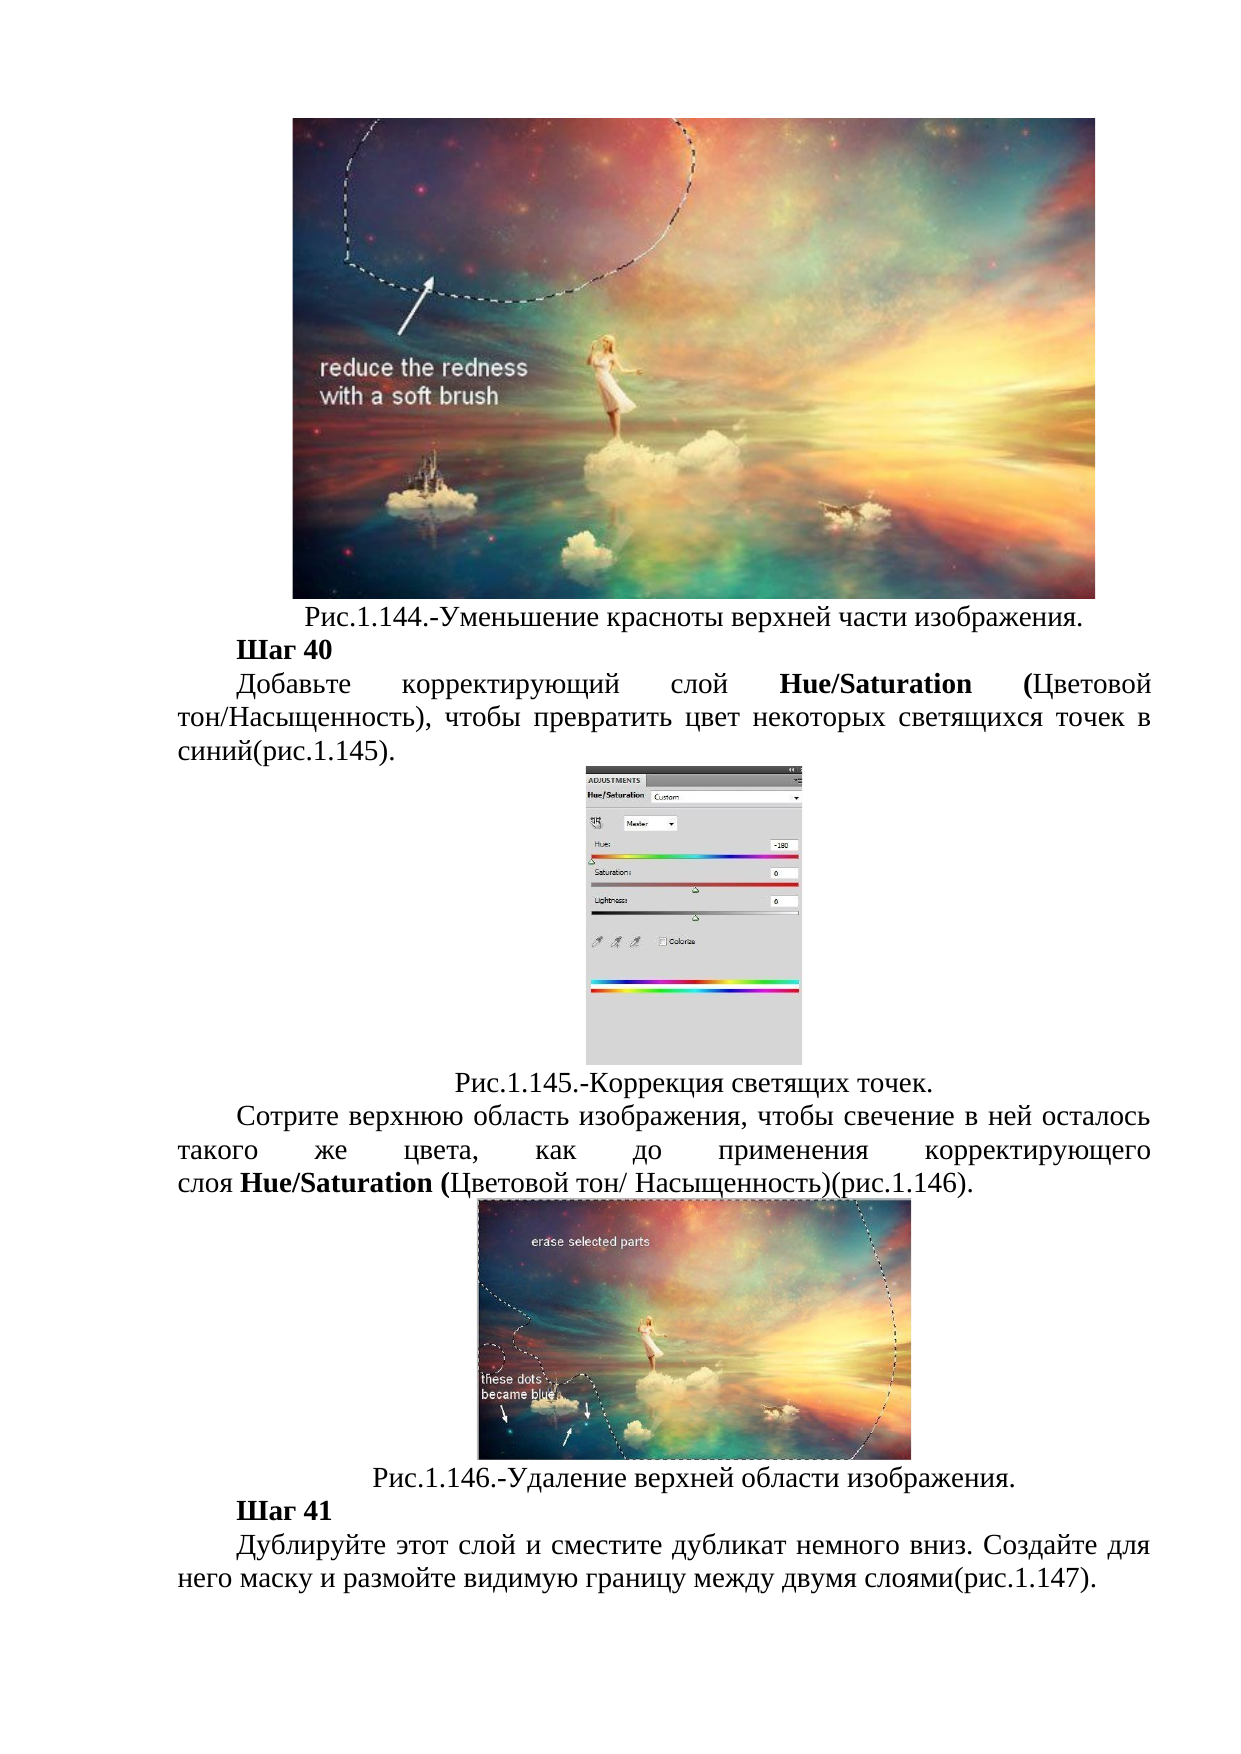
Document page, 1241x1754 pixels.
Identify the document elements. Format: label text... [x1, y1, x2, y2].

text Дублируйте этот слой и сместите дубликат немного вниз. Создайте для него маску и размойте видимую границу между двумя слоями(рис.1.147). [177, 1527, 1152, 1594]
picture [585, 766, 803, 1065]
text Сотрите верхнюю область изображения, чтобы свечение в ней осталось такого же цвета, как до применения корректирующего слоя Hue/Saturation (Цветовой тон/ Насыщенность)(рис.1.146). [177, 1098, 1152, 1199]
text Добавьте корректирующий слой Hue/Saturation (Цветовой тон/Насыщенность), чтобы превратить цвет некоторых светящихся точек в синий(рис.1.145). [177, 666, 1152, 767]
picture [292, 118, 1096, 599]
text Шаг 40 [177, 632, 1152, 666]
text Рис.1.145.-Коррекция светящих точек. [177, 1065, 1152, 1098]
picture [476, 1198, 912, 1460]
text Рис.1.144.-Уменьшение красноты верхней части изображения. [177, 599, 1152, 632]
text Шаг 41 [177, 1493, 1152, 1527]
text Рис.1.146.-Удаление верхней области изображения. [177, 1460, 1152, 1493]
